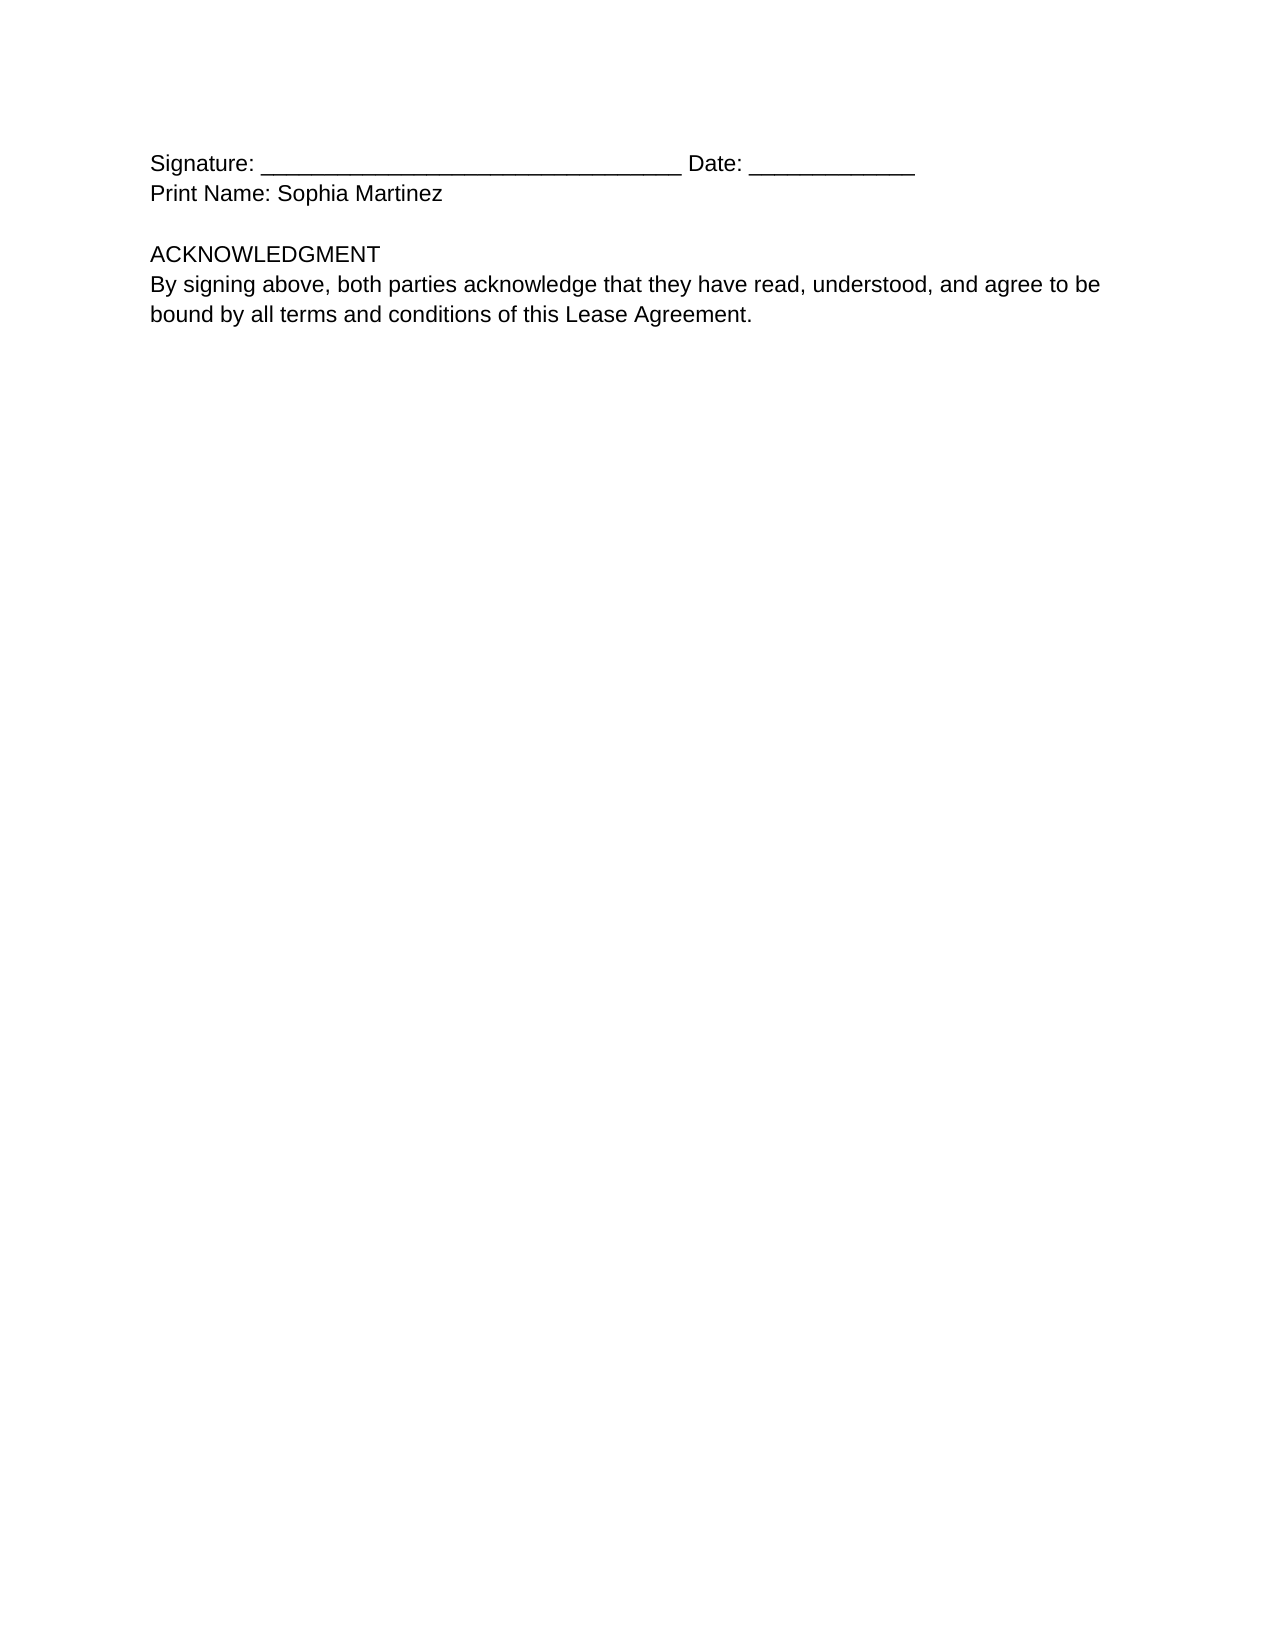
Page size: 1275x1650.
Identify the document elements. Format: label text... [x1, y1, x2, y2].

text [150, 150, 1125, 176]
text ACKNOWLEDGMENT [150, 241, 1125, 267]
text By signing above, both parties acknowledge that they have read, understood, and agree to be bound by all terms and conditions of this Lease Agreement. [150, 271, 1125, 327]
text Print Name: Sophia Martinez [150, 180, 1125, 207]
